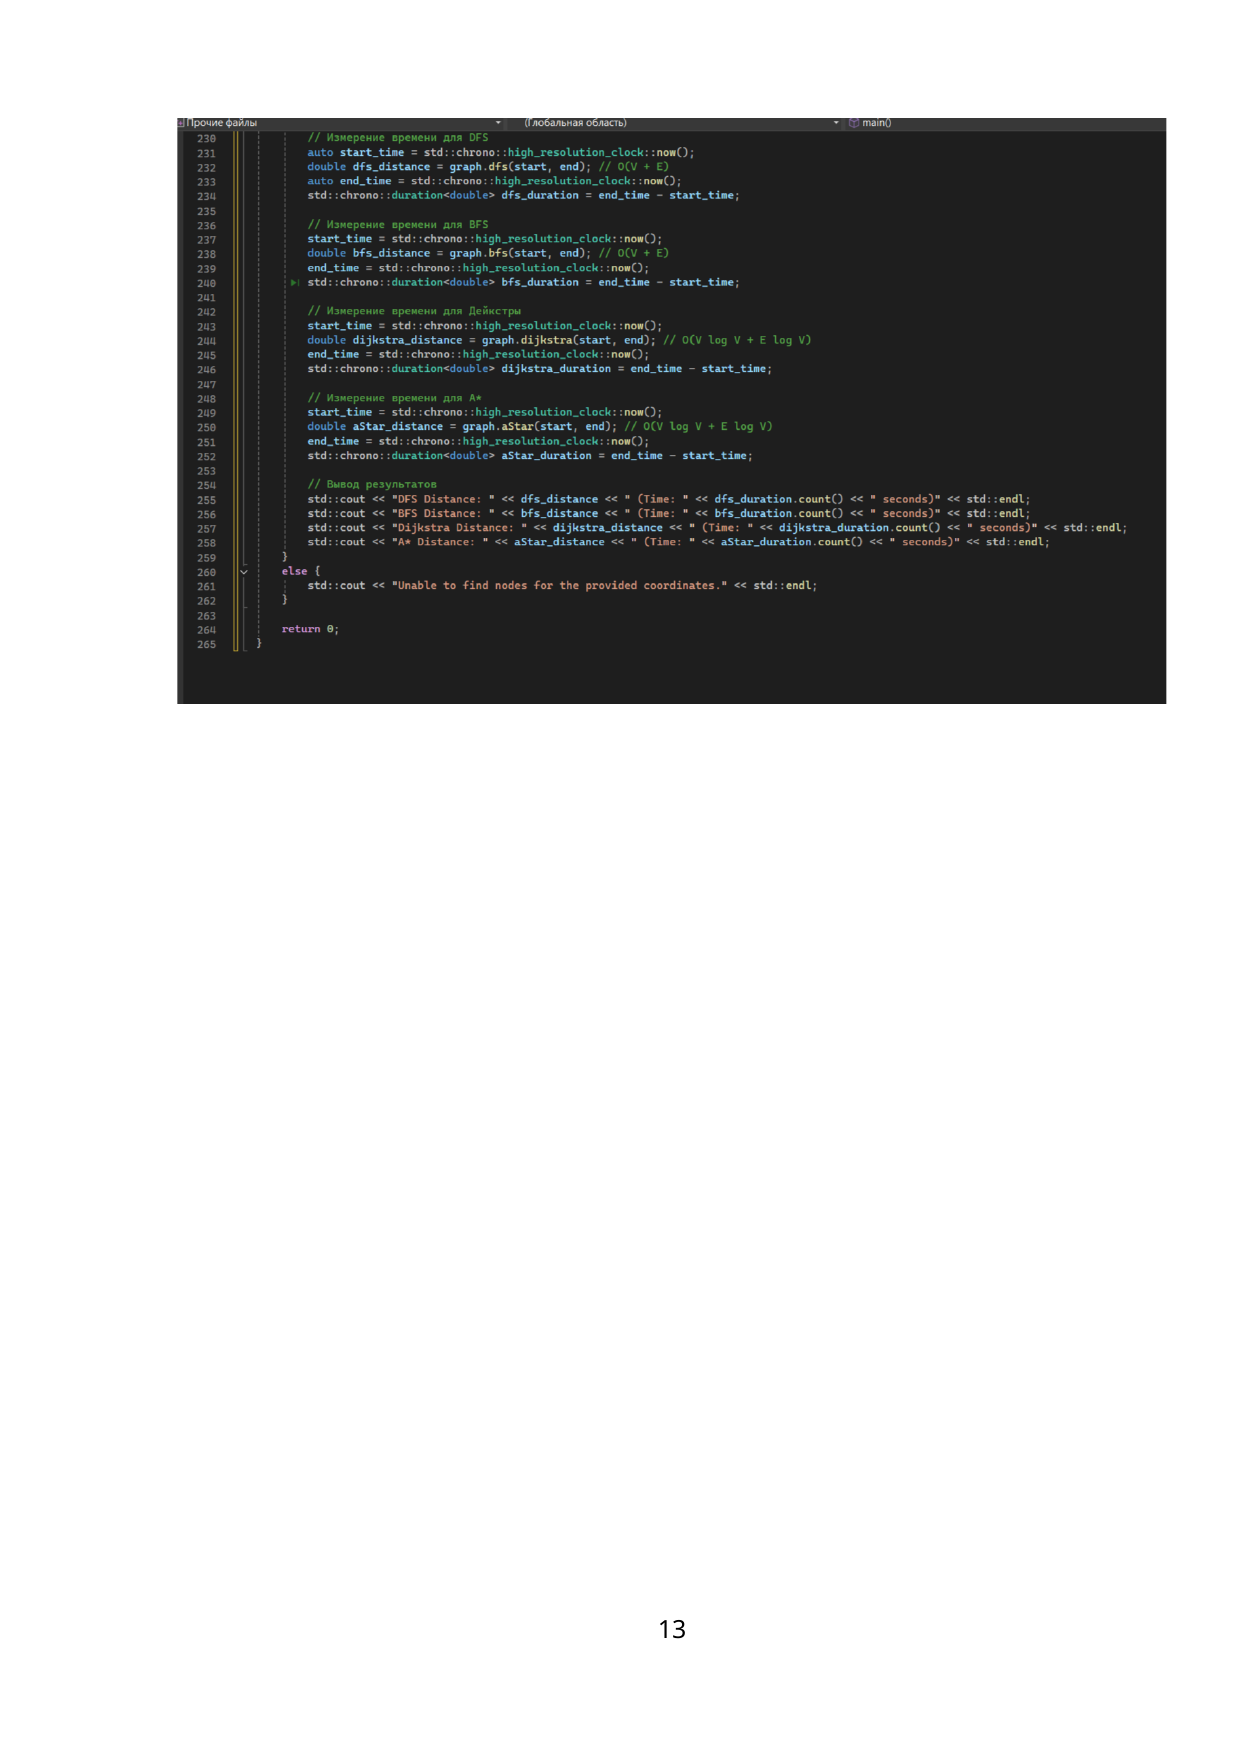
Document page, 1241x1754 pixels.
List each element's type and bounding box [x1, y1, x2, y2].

picture [177, 118, 1167, 704]
